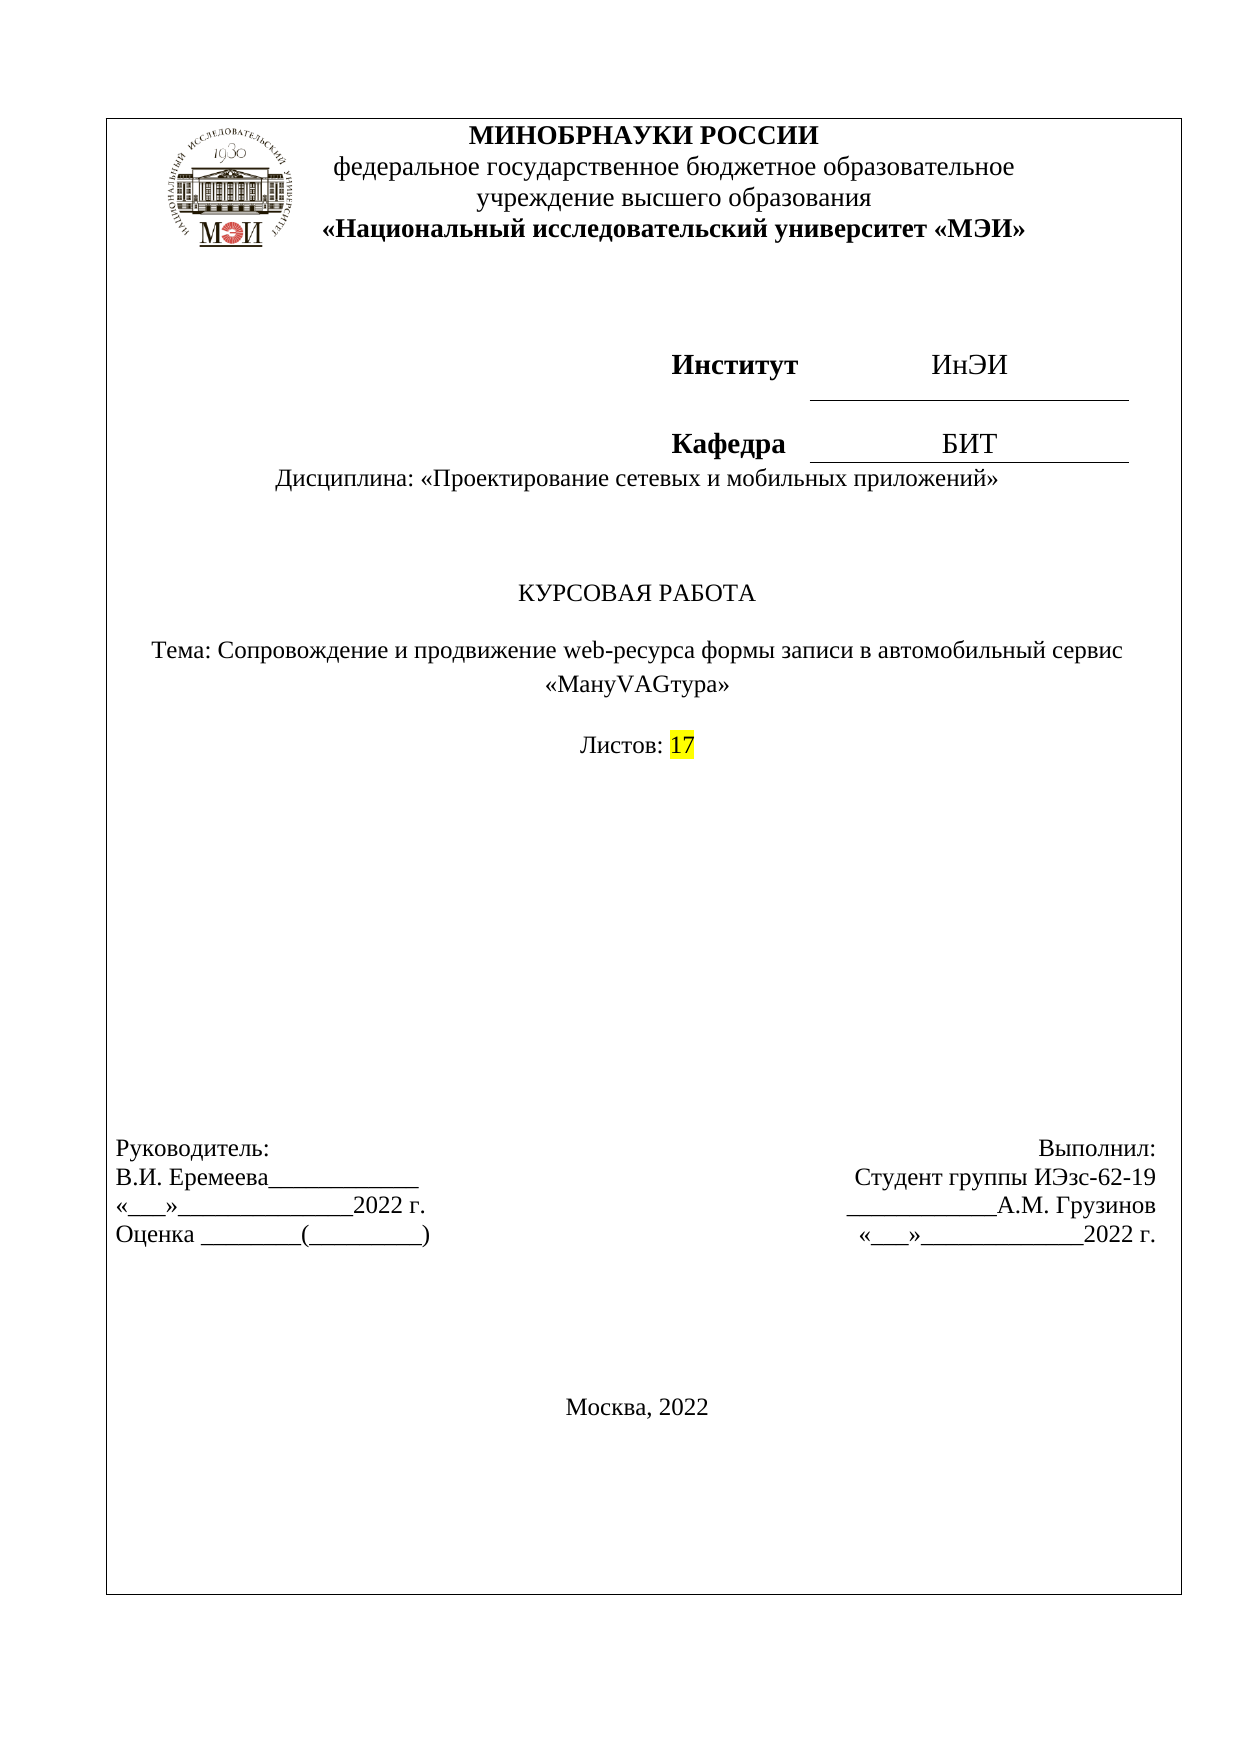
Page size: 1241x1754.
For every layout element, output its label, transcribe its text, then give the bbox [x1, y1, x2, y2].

table_header МИНОБРНАУКИ РОССИИ федеральное государственное бюджетное образовательное учреждение высшего образования «Национальный исследовательский университет «МЭИ» Дисциплина: «Проектирование сетевых и мобильных приложений» КУРСОВАЯ РАБОТА Тема: Сопровождение и продвижение web-ресурса формы записи в автомобильный сервис «МануVAGтура» Листов: 17 Москва, 2022 [107, 119, 1181, 1594]
